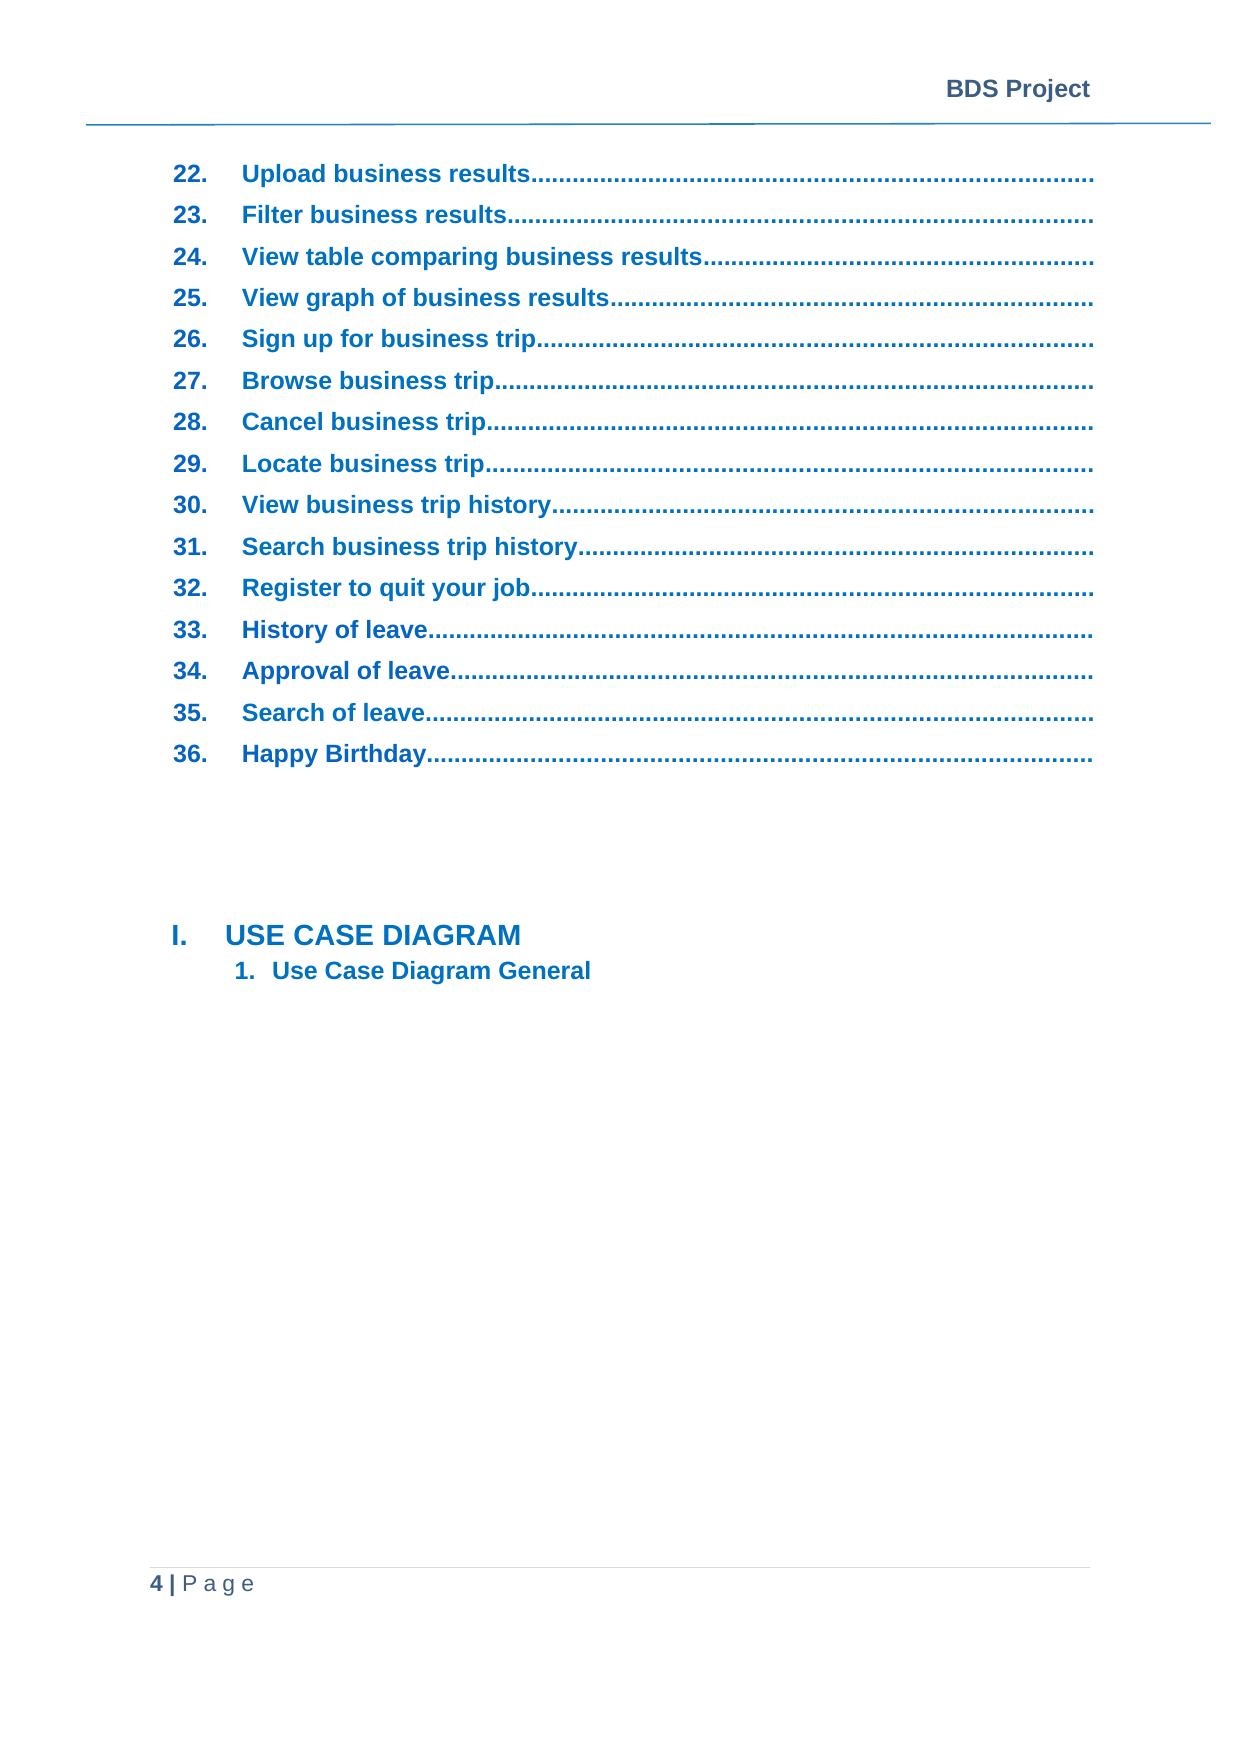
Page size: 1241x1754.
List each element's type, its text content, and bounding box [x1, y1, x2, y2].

list Use Case Diagram General [234, 956, 1090, 985]
list USE CASE DIAGRAM [187, 917, 1090, 951]
